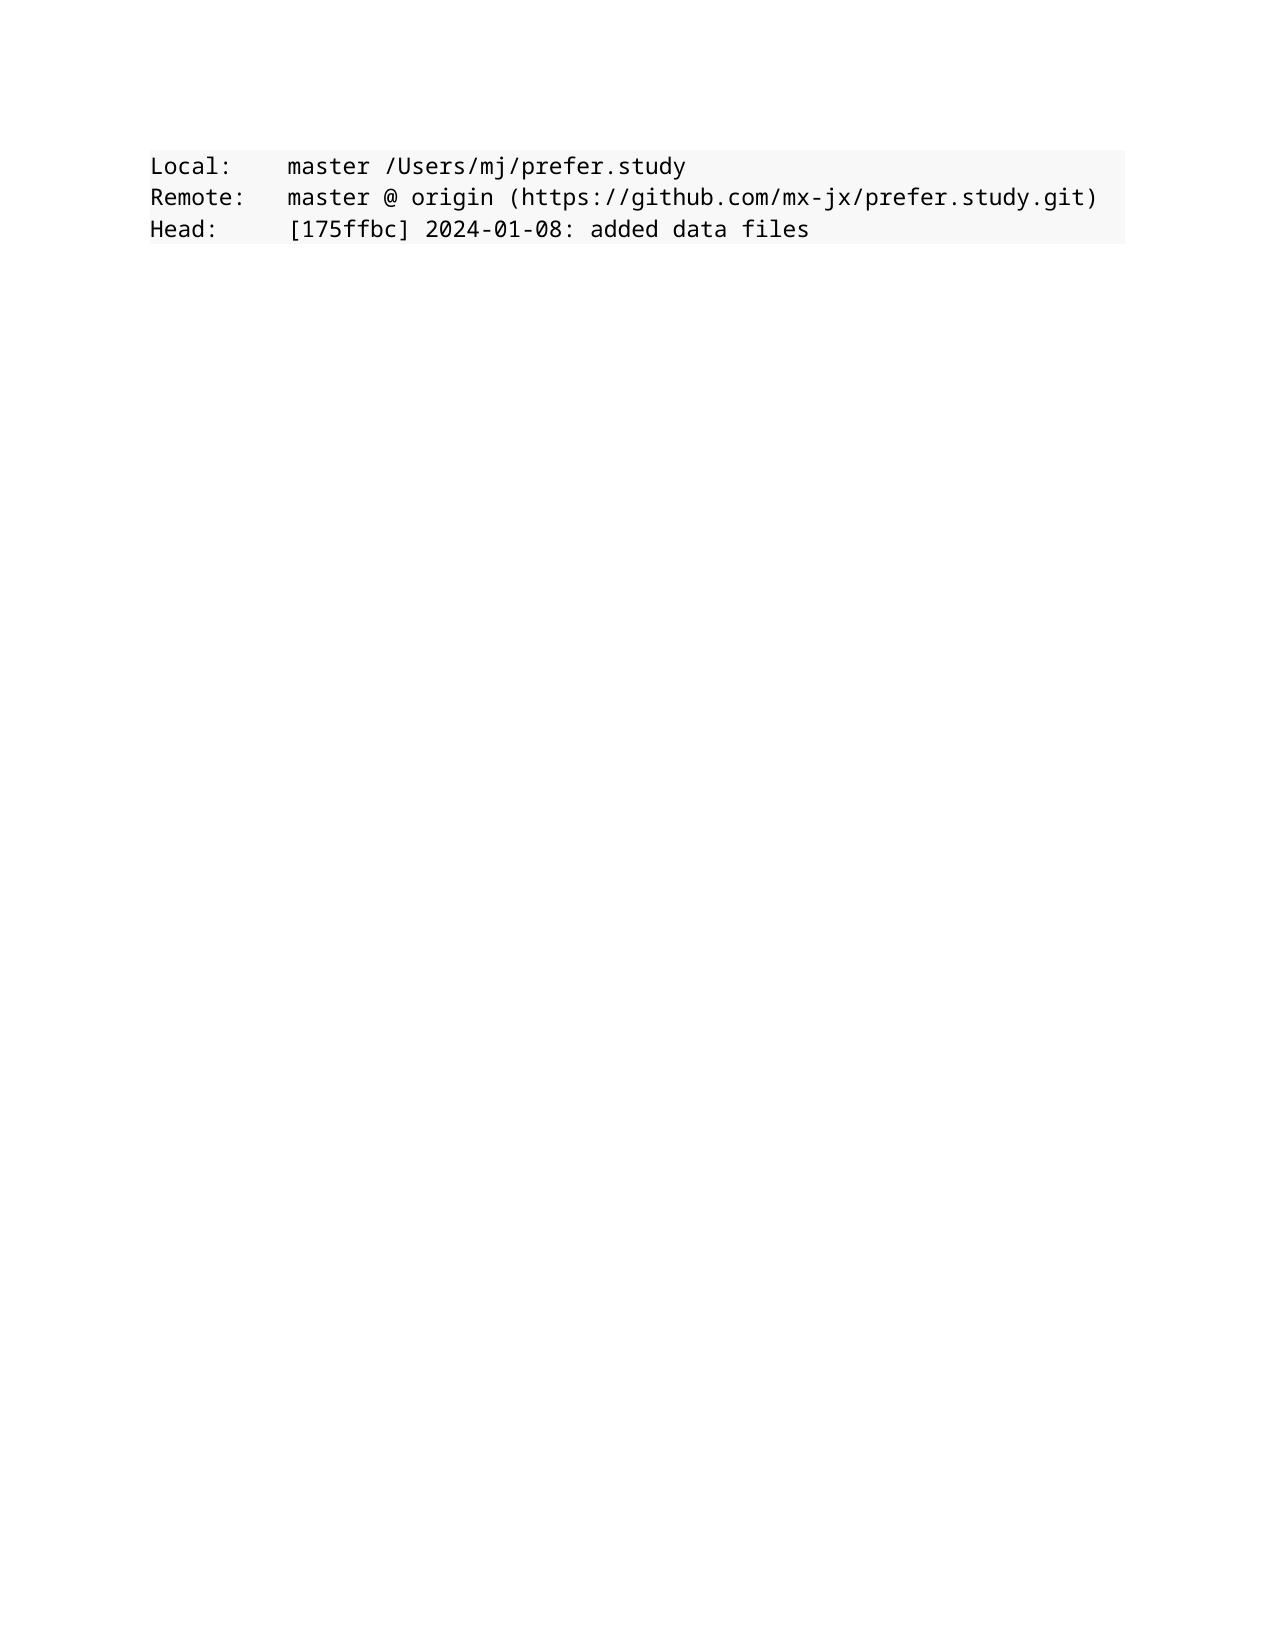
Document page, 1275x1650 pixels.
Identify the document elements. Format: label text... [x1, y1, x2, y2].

text Local: master /Users/mj/prefer.study Remote: master @ origin (https://github.com/mx-jx/prefer.study.git) Head: [175ffbc] 2024-01-08: added data files [150, 150, 1125, 244]
